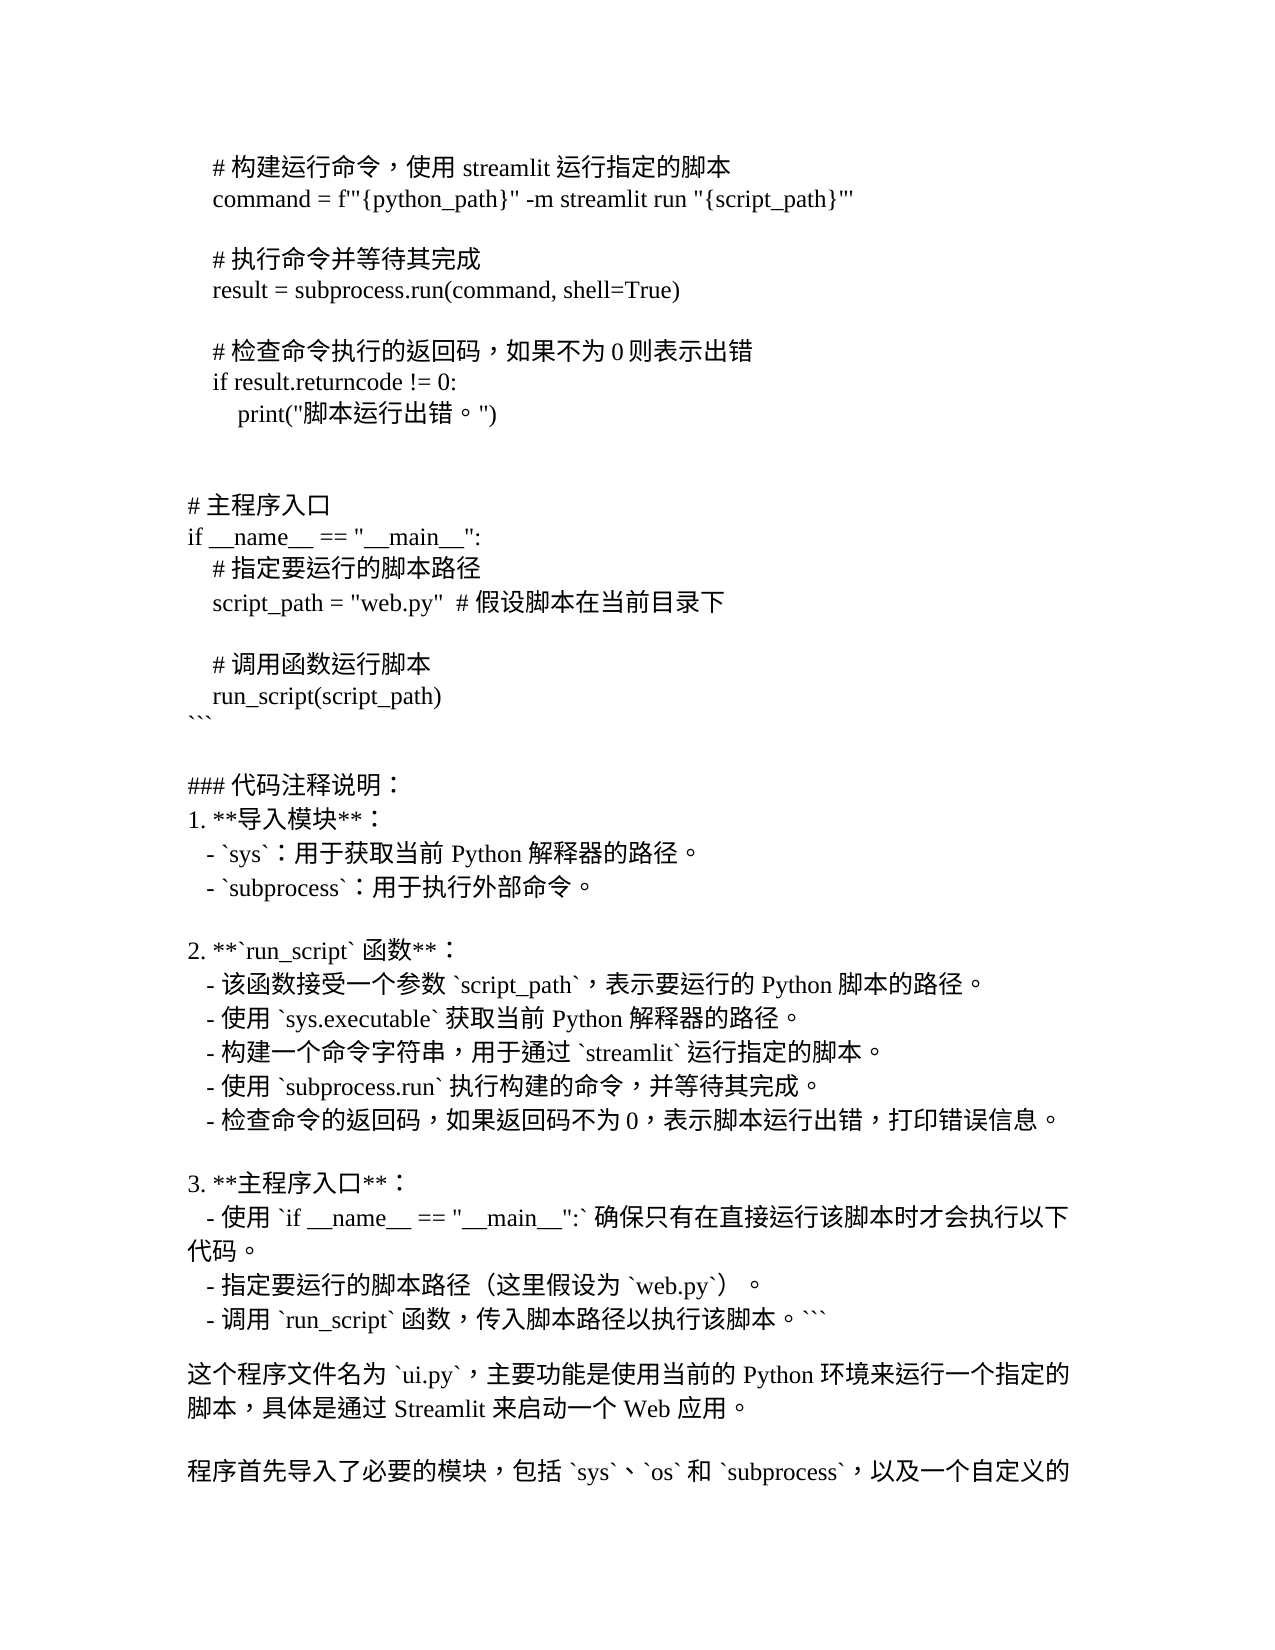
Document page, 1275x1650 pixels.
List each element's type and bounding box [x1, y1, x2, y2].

text [187, 150, 1087, 1336]
text [187, 1357, 1087, 1488]
